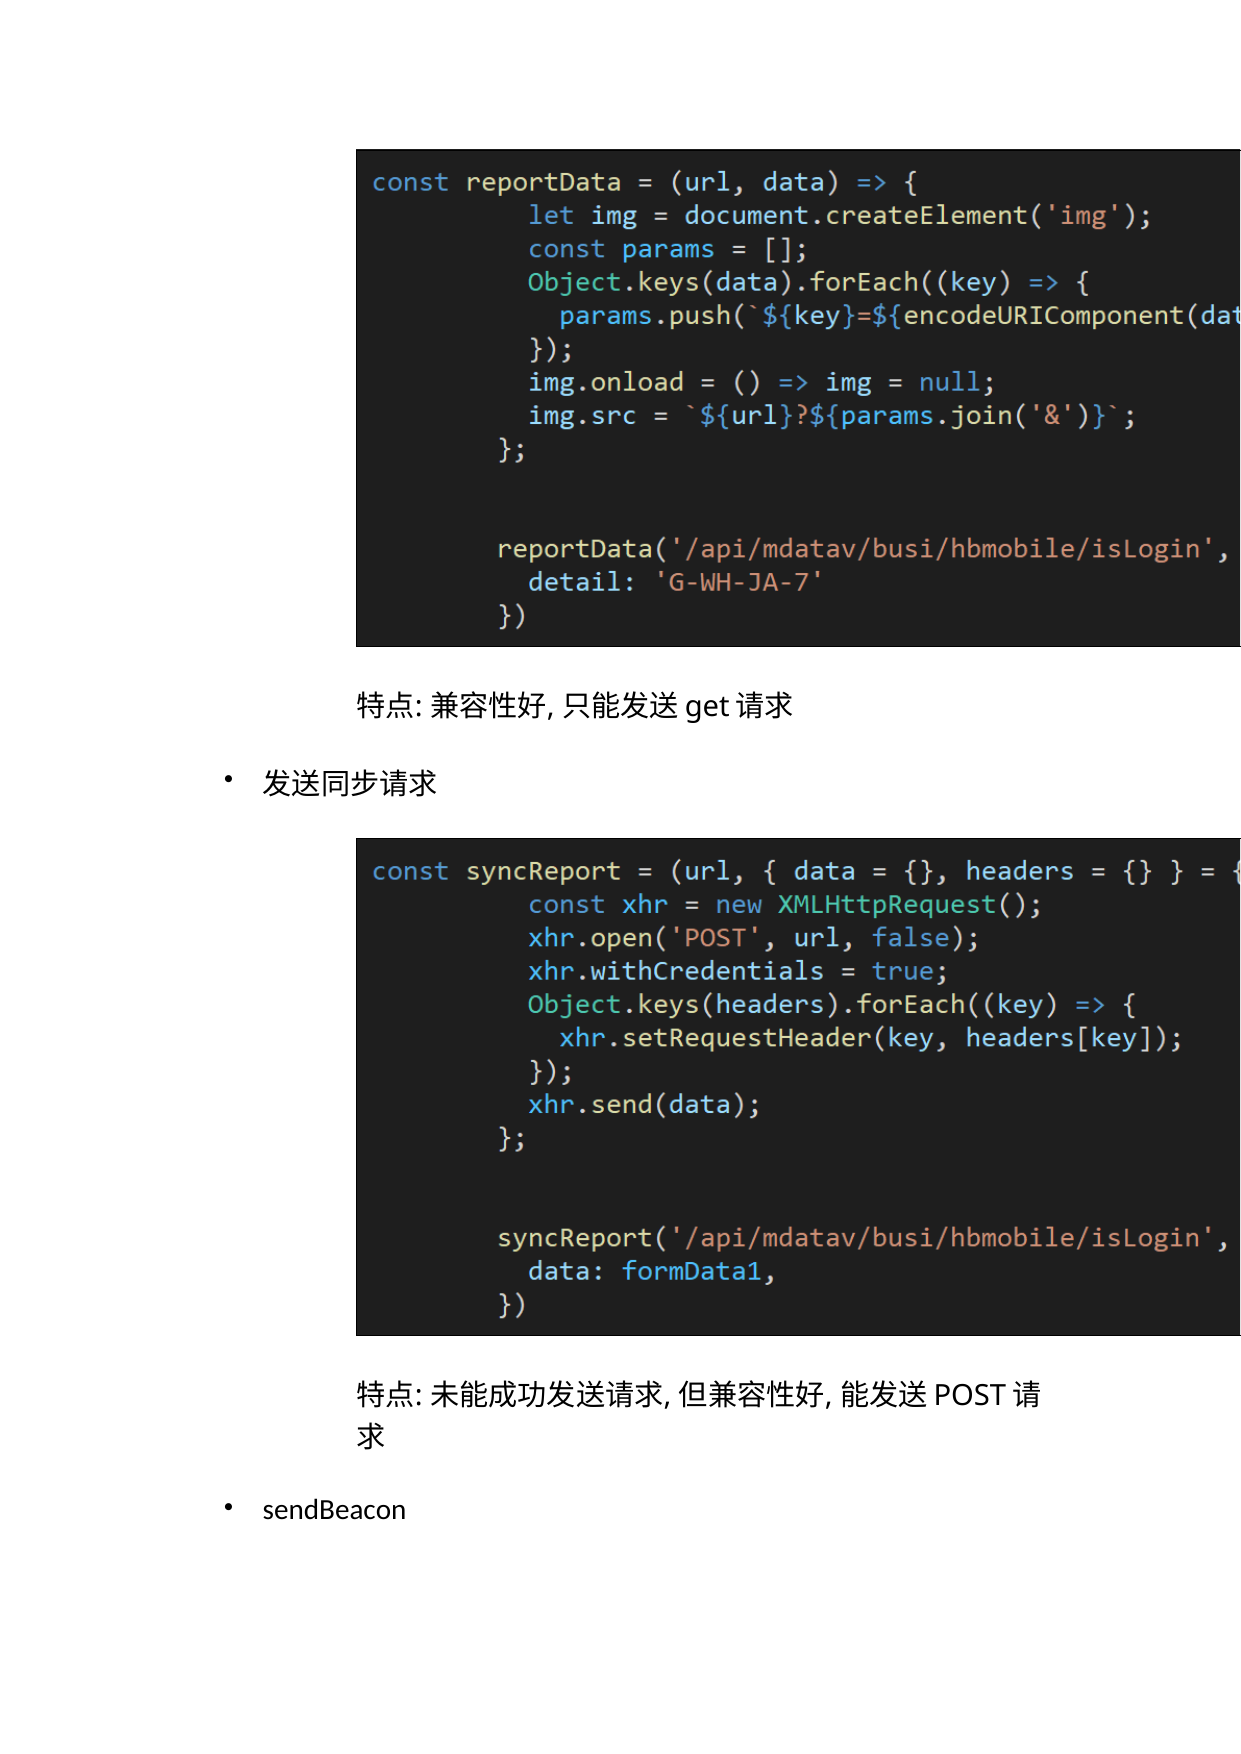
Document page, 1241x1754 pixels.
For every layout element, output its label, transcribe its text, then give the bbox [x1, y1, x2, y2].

list sendBeacon [225, 1491, 1053, 1527]
text 特点: 兼容性好, 只能发送get请求 [356, 683, 1053, 725]
picture [357, 151, 1241, 646]
picture [357, 839, 1241, 1335]
text 特点: 未能成功发送请求, 但兼容性好, 能发送POST请求 [356, 1371, 1053, 1456]
list 发送同步请求 [225, 761, 1053, 803]
